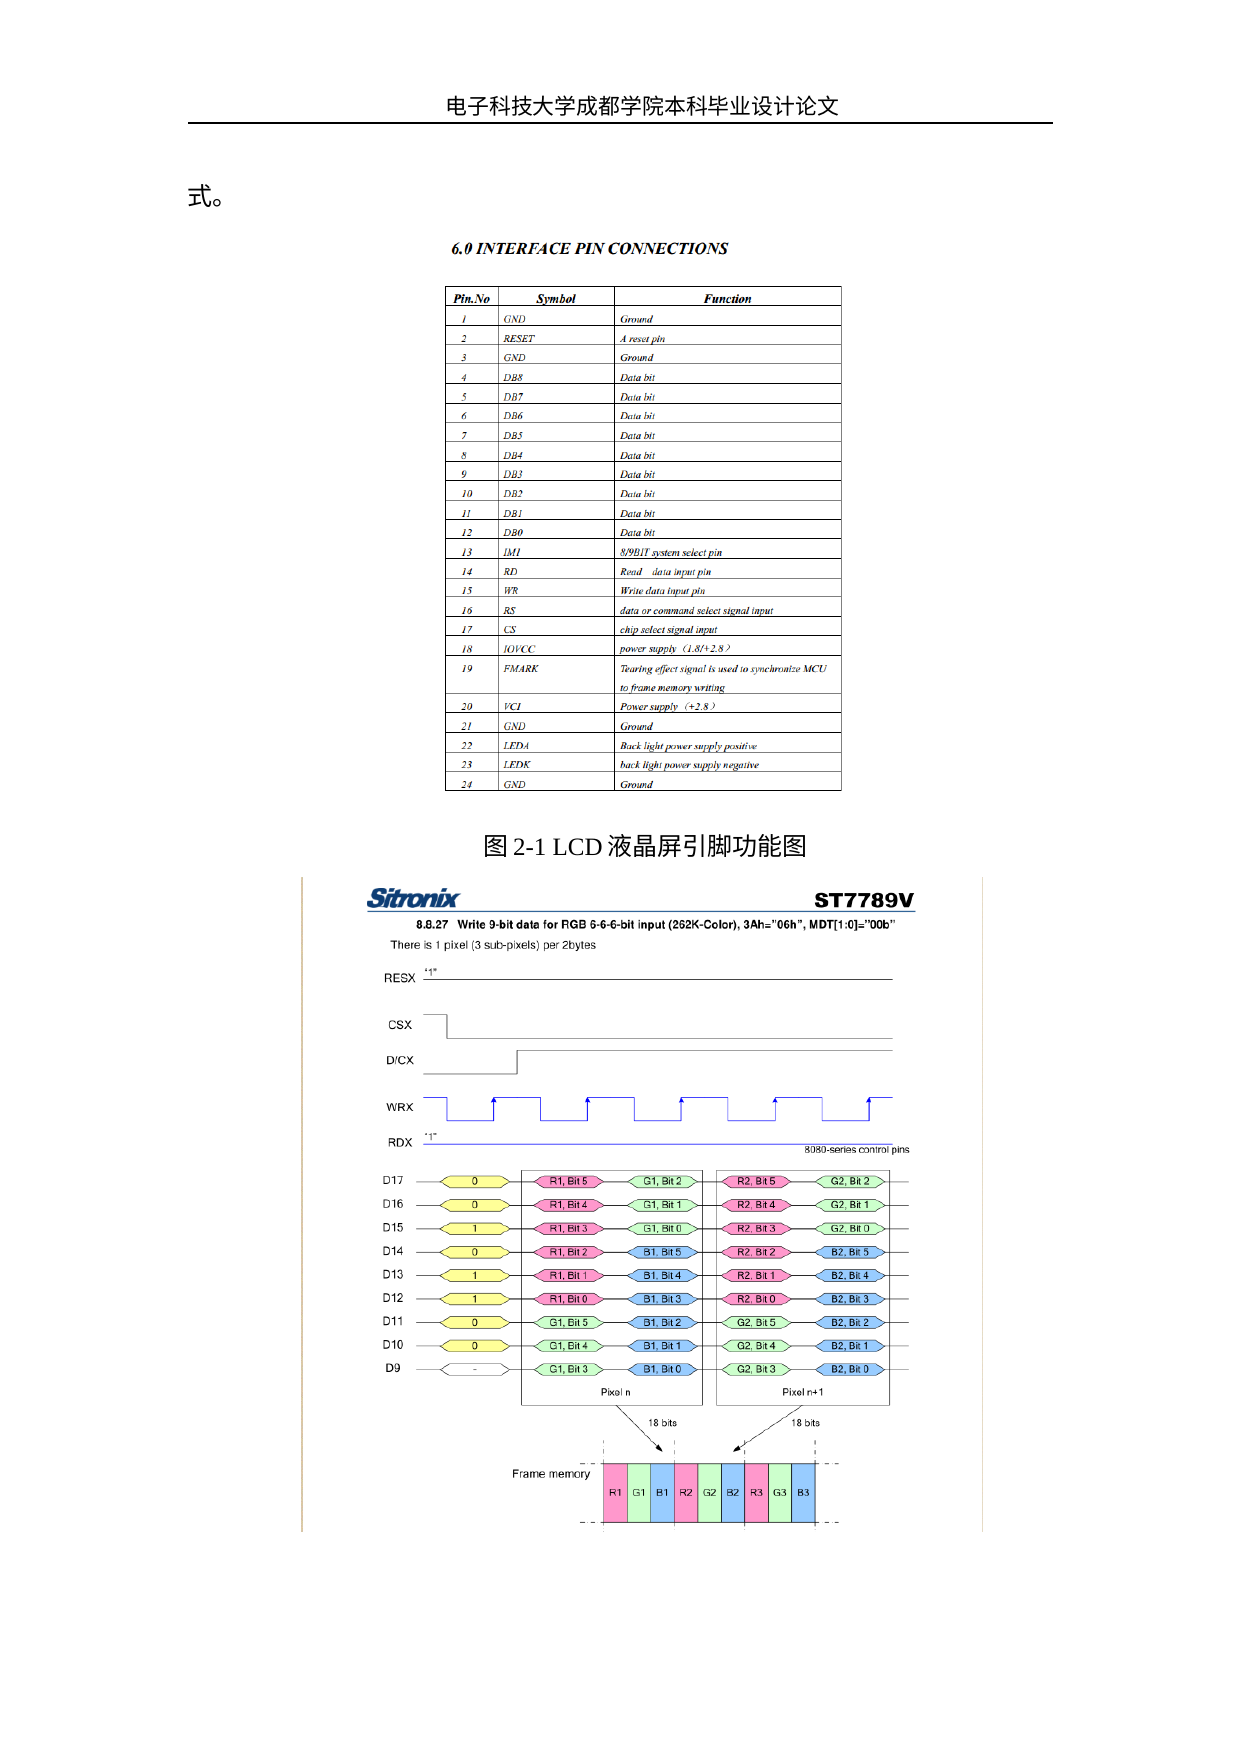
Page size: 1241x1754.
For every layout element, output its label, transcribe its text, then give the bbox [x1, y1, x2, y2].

picture [301, 877, 983, 1532]
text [187, 162, 1053, 227]
text 图2-1 LCD液晶屏引脚功能图 [187, 812, 1053, 877]
picture [424, 227, 860, 797]
